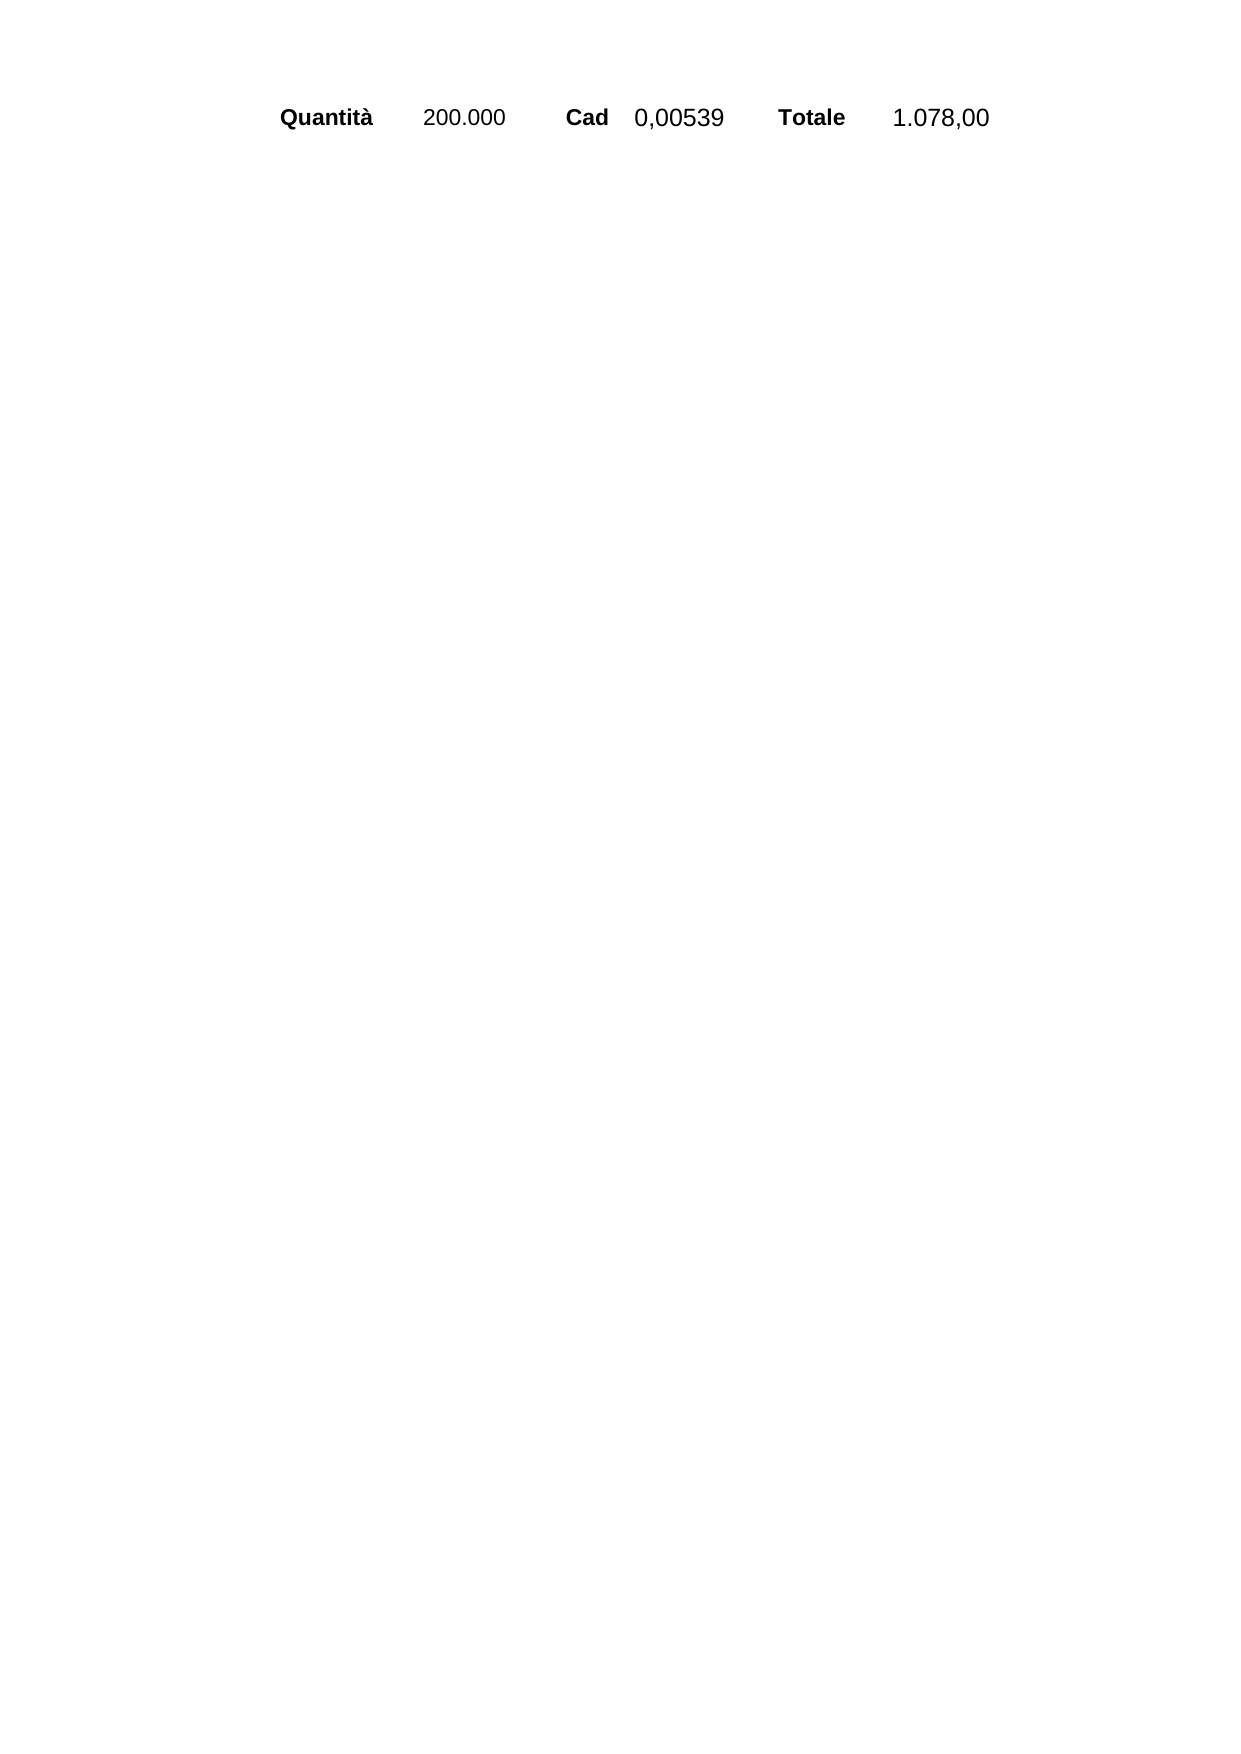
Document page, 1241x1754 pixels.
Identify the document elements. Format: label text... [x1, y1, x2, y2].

table_header 0,00539 [620, 104, 736, 132]
table_header [384, 104, 517, 132]
table_header 1.078,00 [856, 104, 1001, 132]
table_header Quantità [107, 104, 384, 132]
table_header Cad [517, 104, 620, 132]
table_header Totale [736, 104, 856, 132]
